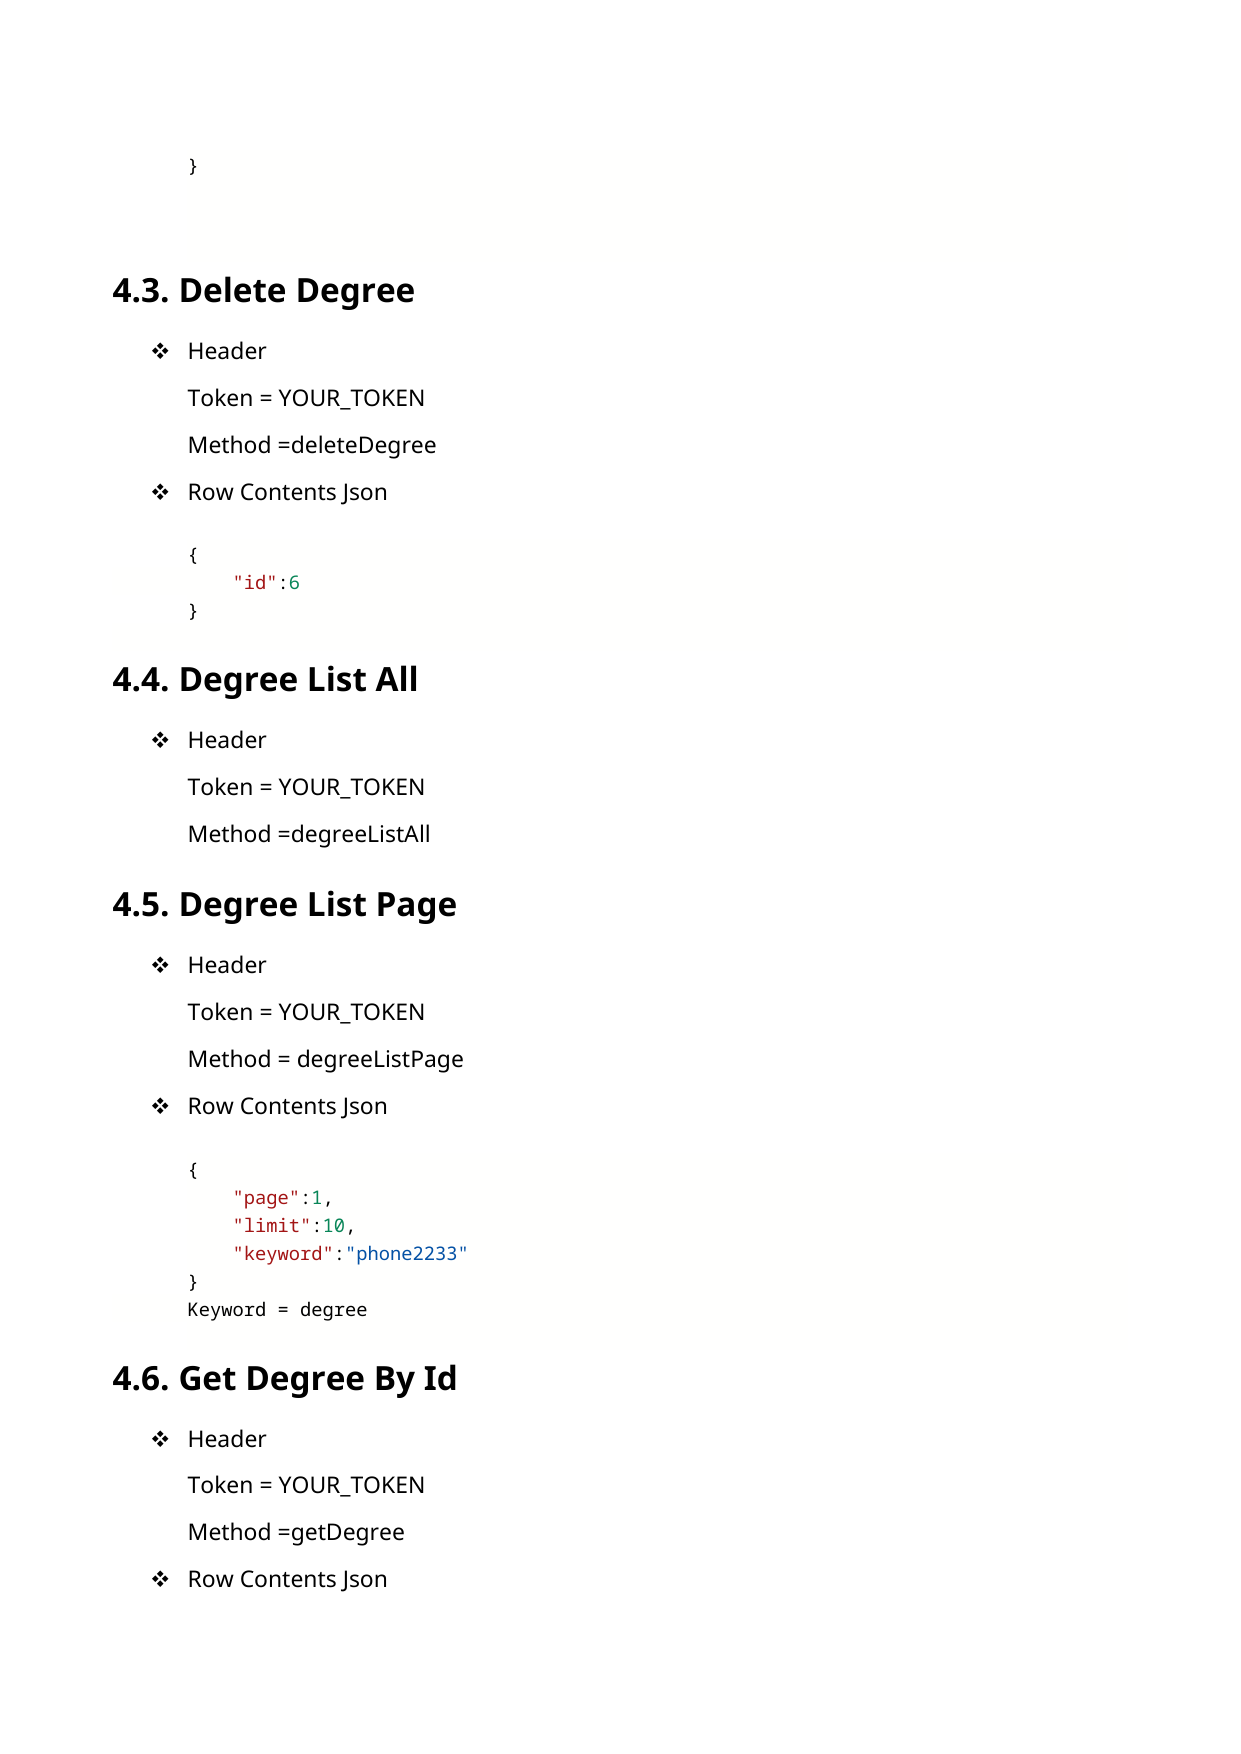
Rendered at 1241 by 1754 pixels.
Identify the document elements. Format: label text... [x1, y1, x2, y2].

list Token = YOUR_TOKEN [187, 771, 1128, 802]
list Token = YOUR_TOKEN [187, 382, 1128, 413]
text "keyword":"phone2233" [187, 1238, 1128, 1266]
text "limit":10, [187, 1209, 1128, 1238]
text "id":6 [112, 567, 1128, 595]
text } [187, 595, 1128, 623]
list Header [150, 949, 1128, 980]
text } [187, 1266, 1128, 1294]
list Method =degreeListAll [187, 817, 1128, 849]
list Header [150, 1422, 1128, 1454]
list Token = YOUR_TOKEN [187, 1469, 1128, 1501]
text Keyword = degree [112, 1294, 1128, 1322]
text { [187, 539, 1128, 567]
list Row Contents Json [150, 475, 1128, 507]
subtitle 4.5. Degree List Page [112, 881, 1128, 926]
list Row Contents Json [150, 1090, 1128, 1121]
subtitle 4.6. Get Degree By Id [112, 1354, 1128, 1400]
subtitle 4.3. Delete Degree [112, 267, 1128, 312]
text "page":1, [187, 1181, 1128, 1209]
text } [187, 150, 1128, 178]
subtitle 4.4. Degree List All [112, 656, 1128, 701]
list Method =deleteDegree [187, 428, 1128, 460]
list Row Contents Json [150, 1563, 1128, 1594]
list Token = YOUR_TOKEN [187, 996, 1128, 1027]
list Header [150, 335, 1128, 366]
list Method = degreeListPage [187, 1043, 1128, 1074]
list Header [150, 724, 1128, 755]
list Method =getDegree [187, 1516, 1128, 1547]
text { [187, 1153, 1128, 1181]
